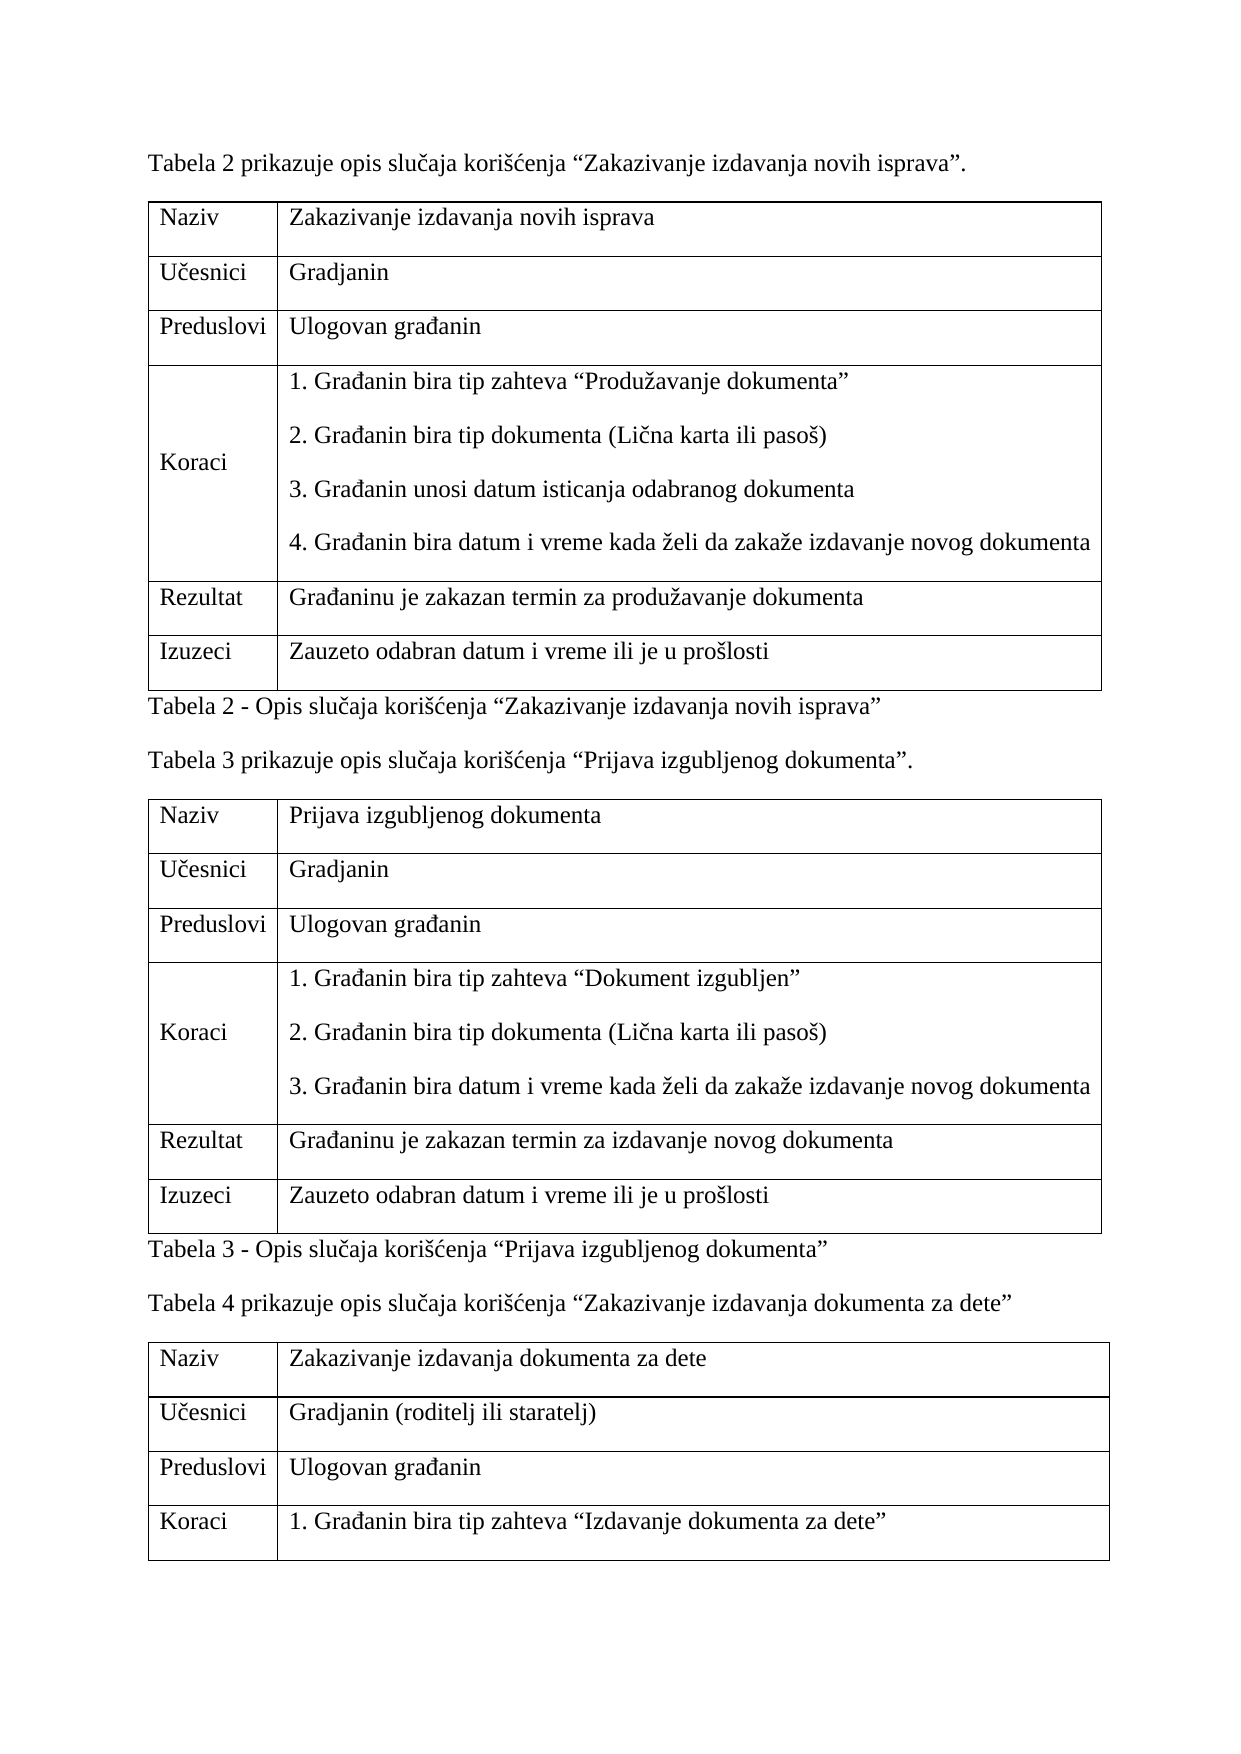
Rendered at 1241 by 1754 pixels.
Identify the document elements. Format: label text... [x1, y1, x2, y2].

table_cell Građaninu je zakazan termin za produžavanje dokumenta [278, 582, 1101, 635]
table_cell Ulogovan građanin [278, 1452, 1109, 1505]
table_header Naziv [149, 203, 277, 256]
table_cell Učesnici [149, 854, 277, 908]
text Tabela 3 - Opis slučaja korišćenja “Prijava izgubljenog dokumenta” [148, 1234, 1093, 1263]
table_cell Učesnici [149, 257, 277, 310]
text Tabela 4 prikazuje opis slučaja korišćenja “Zakazivanje izdavanja dokumenta za dete” [148, 1288, 1093, 1317]
table_cell Rezultat [149, 1125, 277, 1179]
table_header Naziv [149, 800, 277, 853]
table_cell Gradjanin (roditelj ili staratelj) [278, 1398, 1109, 1451]
table_cell Gradjanin [278, 854, 1101, 908]
table_cell Izuzeci [149, 1180, 277, 1233]
table_cell Koraci [149, 366, 277, 581]
table_header Zakazivanje izdavanja dokumenta za dete [278, 1343, 1109, 1396]
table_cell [278, 1506, 1109, 1560]
table_cell Građaninu je zakazan termin za izdavanje novog dokumenta [278, 1125, 1101, 1179]
table_cell Izuzeci [149, 636, 277, 690]
table_cell Građanin bira tip zahteva “Dokument izgubljen” Građanin bira tip dokumenta (Lična karta ili pasoš) Građanin bira datum i vreme kada želi da zakaže izdavanje novog dokumenta [278, 963, 1101, 1124]
text Tabela 2 - Opis slučaja korišćenja “Zakazivanje izdavanja novih isprava” [148, 691, 1093, 720]
table_cell Preduslovi [149, 909, 277, 962]
table_cell Građanin bira tip zahteva “Produžavanje dokumenta” Građanin bira tip dokumenta (Lična karta ili pasoš) Građanin unosi datum isticanja odabranog dokumenta Građanin bira datum i vreme kada želi da zakaže izdavanje novog dokumenta [278, 366, 1101, 581]
table_cell Ulogovan građanin [278, 909, 1101, 962]
table_cell Koraci [149, 963, 277, 1124]
table_header Prijava izgubljenog dokumenta [278, 800, 1101, 853]
table_cell Rezultat [149, 582, 277, 635]
table_cell Preduslovi [149, 1452, 277, 1505]
table_cell Preduslovi [149, 311, 277, 365]
table_header Zakazivanje izdavanja novih isprava [278, 203, 1101, 256]
table_cell Zauzeto odabran datum i vreme ili je u prošlosti [278, 1180, 1101, 1233]
table_cell Zauzeto odabran datum i vreme ili je u prošlosti [278, 636, 1101, 690]
text Tabela 2 prikazuje opis slučaja korišćenja “Zakazivanje izdavanja novih isprava”. [148, 148, 1093, 176]
text Tabela 3 prikazuje opis slučaja korišćenja “Prijava izgubljenog dokumenta”. [148, 745, 1093, 773]
table_cell Učesnici [149, 1398, 277, 1451]
table_cell Gradjanin [278, 257, 1101, 310]
table_cell Koraci [149, 1506, 277, 1560]
table_cell Ulogovan građanin [278, 311, 1101, 365]
table_header Naziv [149, 1343, 277, 1396]
